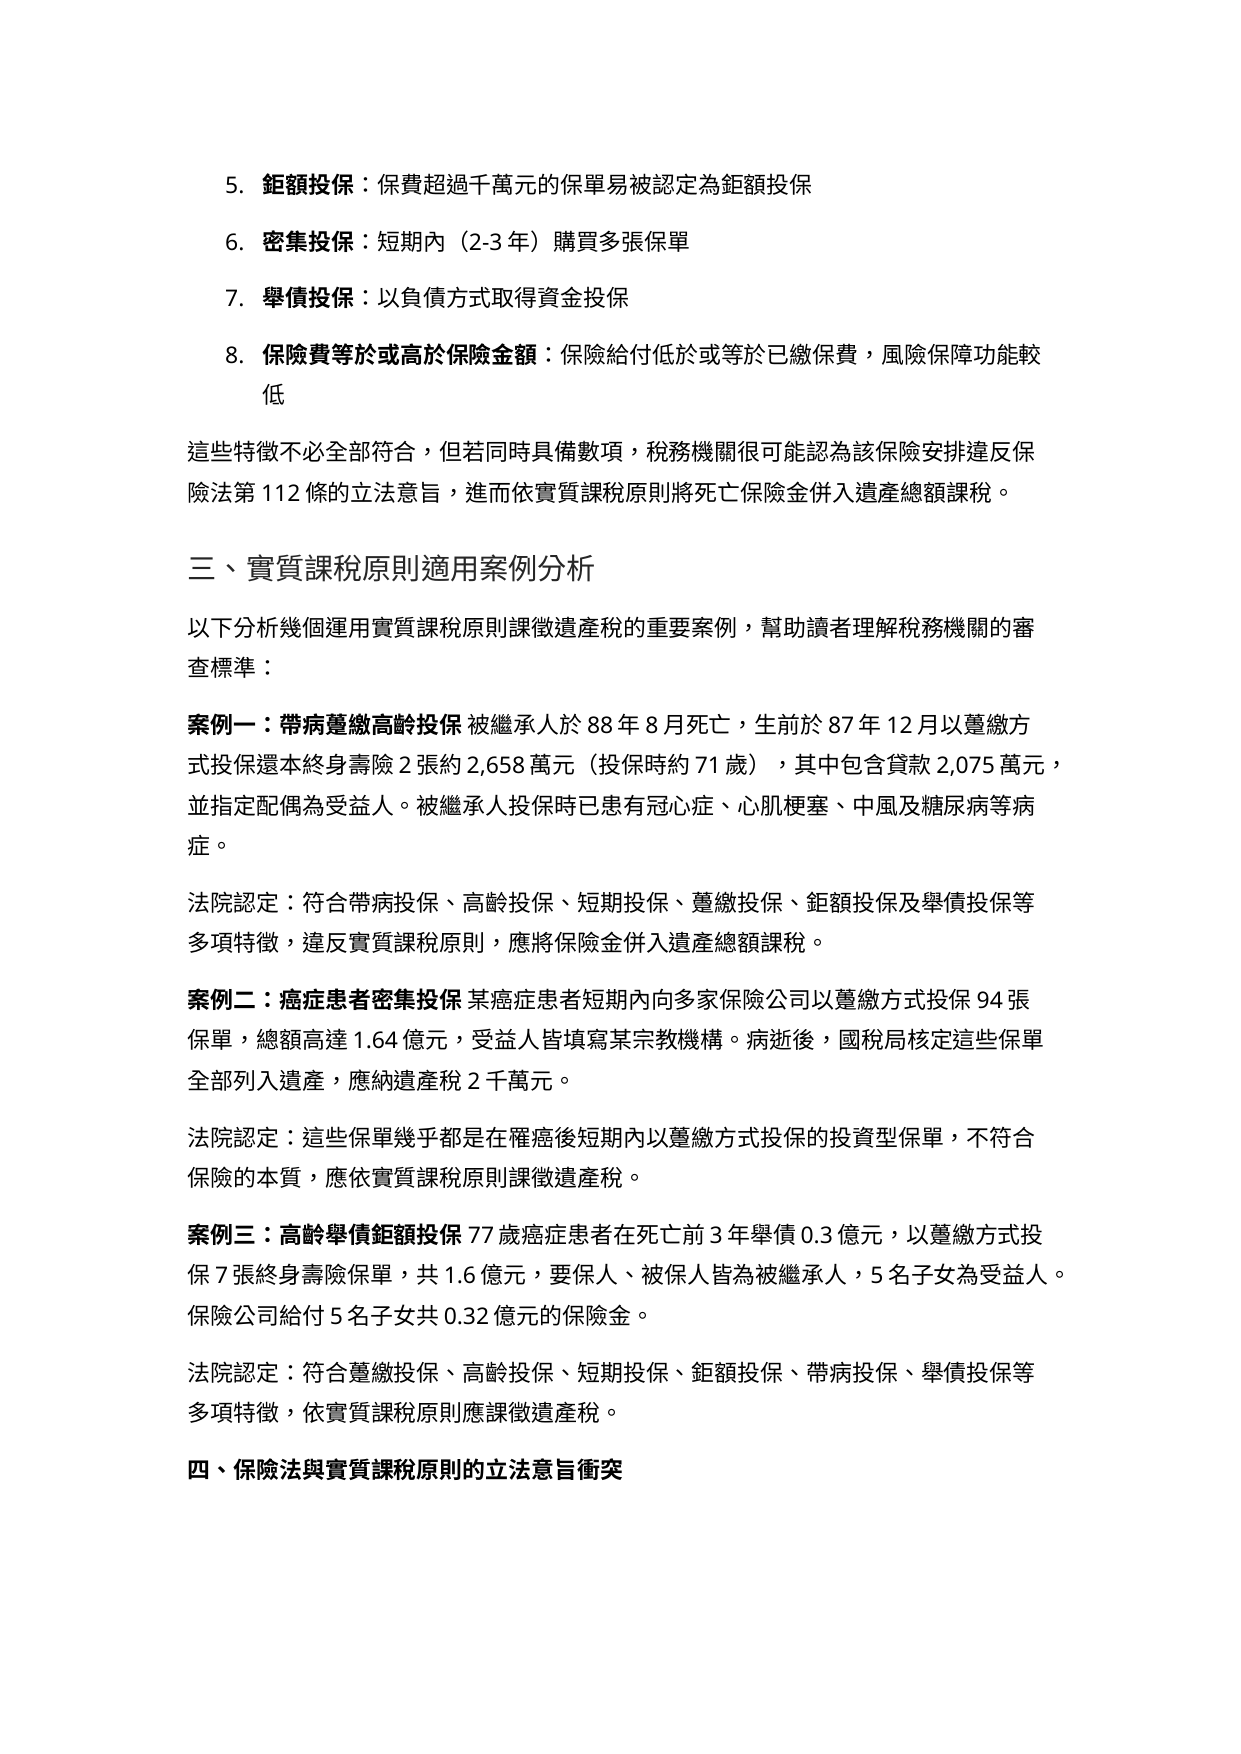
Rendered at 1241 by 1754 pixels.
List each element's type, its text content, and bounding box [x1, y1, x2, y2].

text 這些特徵不必全部符合，但若同時具備數項，稅務機關很可能認為該保險安排違反保險法第112條的立法意旨，進而依實質課稅原則將死亡保險金併入遺產總額課稅。 [187, 432, 1053, 510]
text 案例三：高齡舉債鉅額投保 77歲癌症患者在死亡前3年舉債0.3億元，以躉繳方式投保7張終身壽險保單，共1.6億元，要保人、被保人皆為被繼承人，5名子女為受益人。保險公司給付5名子女共0.32億元的保險金。 [187, 1215, 1053, 1333]
list 舉債投保：以負債方式取得資金投保 [225, 278, 1053, 316]
list 保險費等於或高於保險金額：保險給付低於或等於已繳保費，風險保障功能較低 [225, 335, 1053, 413]
text 法院認定：符合帶病投保、高齡投保、短期投保、躉繳投保、鉅額投保及舉債投保等多項特徵，違反實質課稅原則，應將保險金併入遺產總額課稅。 [187, 883, 1053, 961]
text 以下分析幾個運用實質課稅原則課徵遺產稅的重要案例，幫助讀者理解稅務機關的審查標準： [187, 607, 1053, 685]
subtitle 三、實質課稅原則適用案例分析 [187, 529, 1053, 604]
text 案例二：癌症患者密集投保 某癌症患者短期內向多家保險公司以躉繳方式投保94張保單，總額高達1.64億元，受益人皆填寫某宗教機構。病逝後，國稅局核定這些保單全部列入遺產，應納遺產稅2千萬元。 [187, 980, 1053, 1098]
text 法院認定：這些保單幾乎都是在罹癌後短期內以躉繳方式投保的投資型保單，不符合保險的本質，應依實質課稅原則課徵遺產稅。 [187, 1117, 1053, 1195]
text 四、保險法與實質課稅原則的立法意旨衝突 [187, 1449, 1053, 1487]
text 案例一：帶病躉繳高齡投保 被繼承人於88年8月死亡，生前於87年12月以躉繳方式投保還本終身壽險2張約2,658萬元（投保時約71歲），其中包含貸款2,075萬元，並指定配偶為受益人。被繼承人投保時已患有冠心症、心肌梗塞、中風及糖尿病等病症。 [187, 705, 1053, 863]
list 密集投保：短期內（2-3年）購買多張保單 [225, 221, 1053, 259]
list 鉅額投保：保費超過千萬元的保單易被認定為鉅額投保 [225, 164, 1053, 202]
text 法院認定：符合躉繳投保、高齡投保、短期投保、鉅額投保、帶病投保、舉債投保等多項特徵，依實質課稅原則應課徵遺產稅。 [187, 1352, 1053, 1430]
